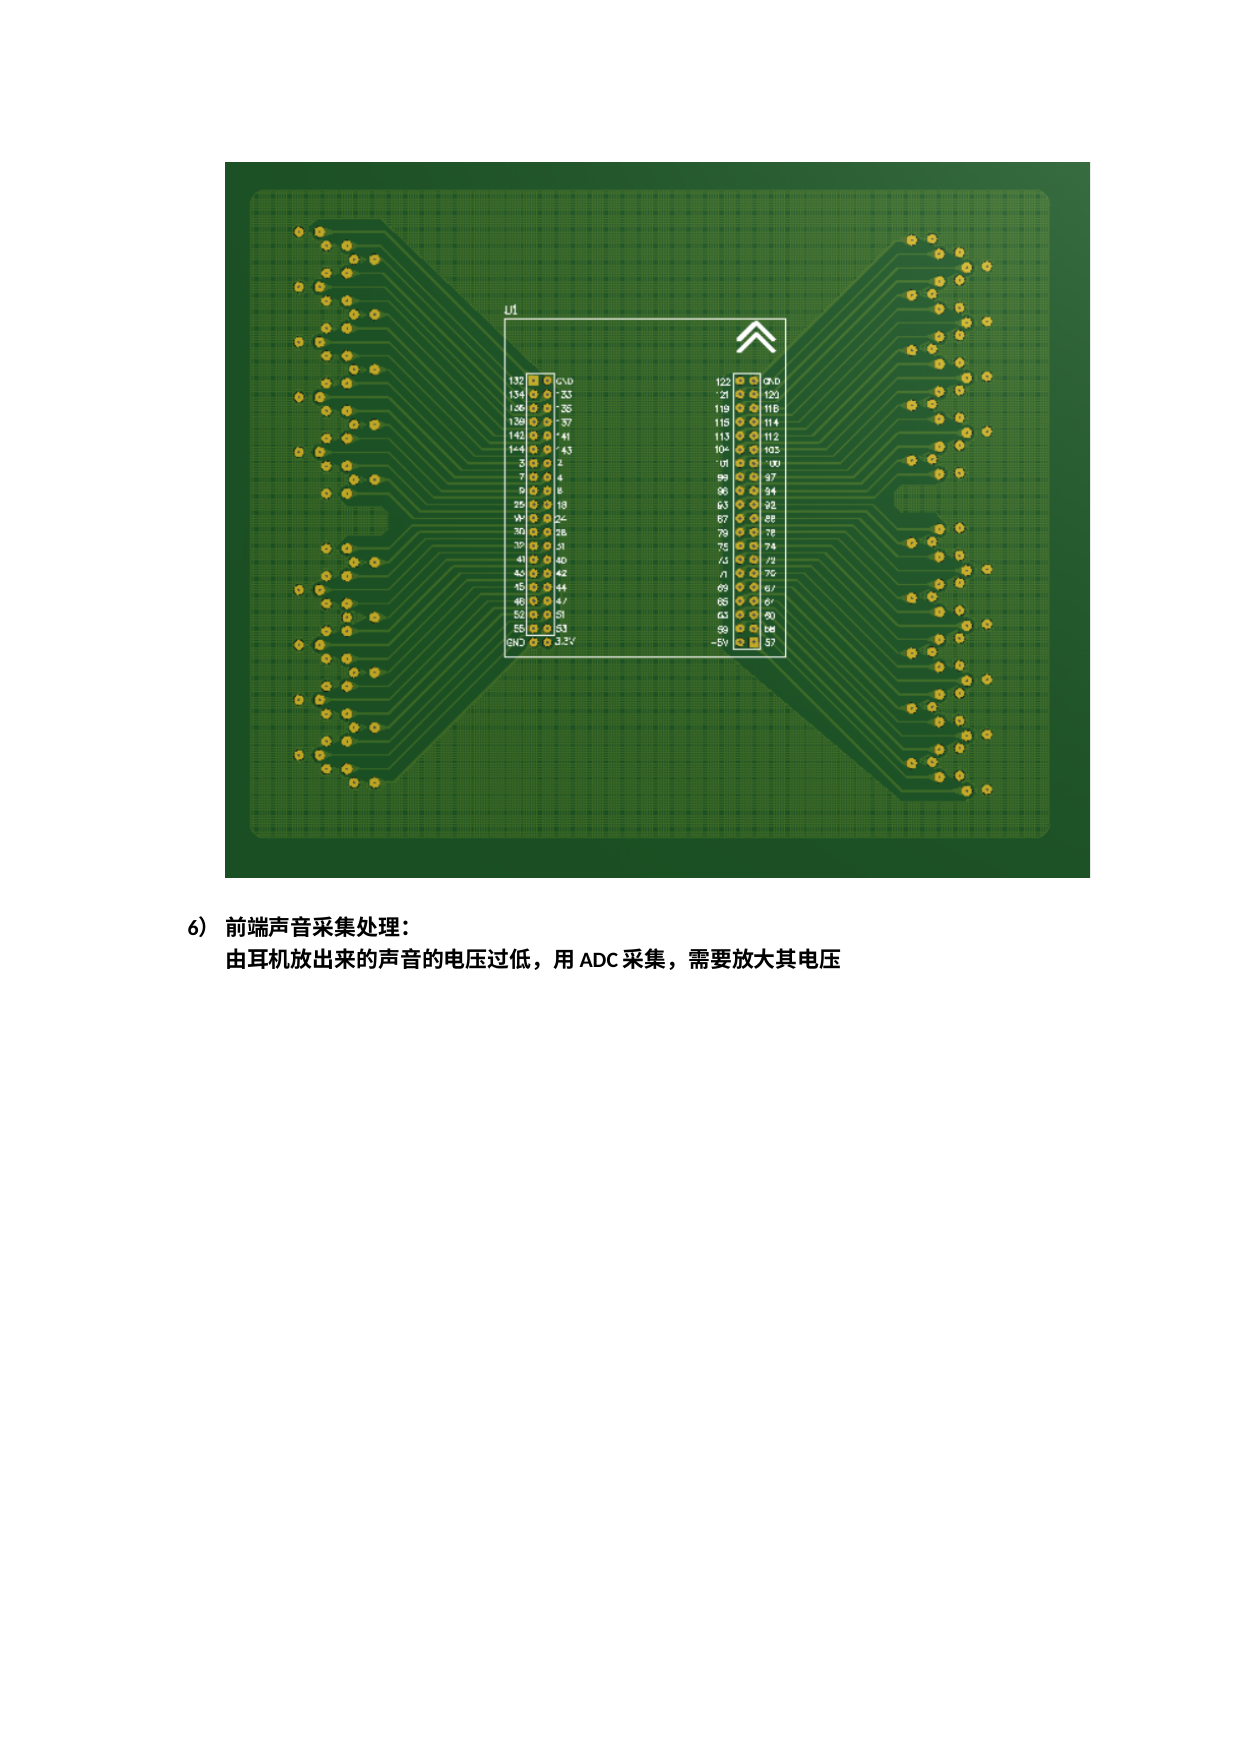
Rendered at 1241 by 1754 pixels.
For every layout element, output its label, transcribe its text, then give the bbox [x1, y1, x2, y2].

list 由耳机放出来的声音的电压过低，用ADC采集，需要放大其电压 [225, 942, 1053, 974]
picture [225, 162, 1091, 878]
list 前端声音采集处理： [187, 909, 1053, 942]
